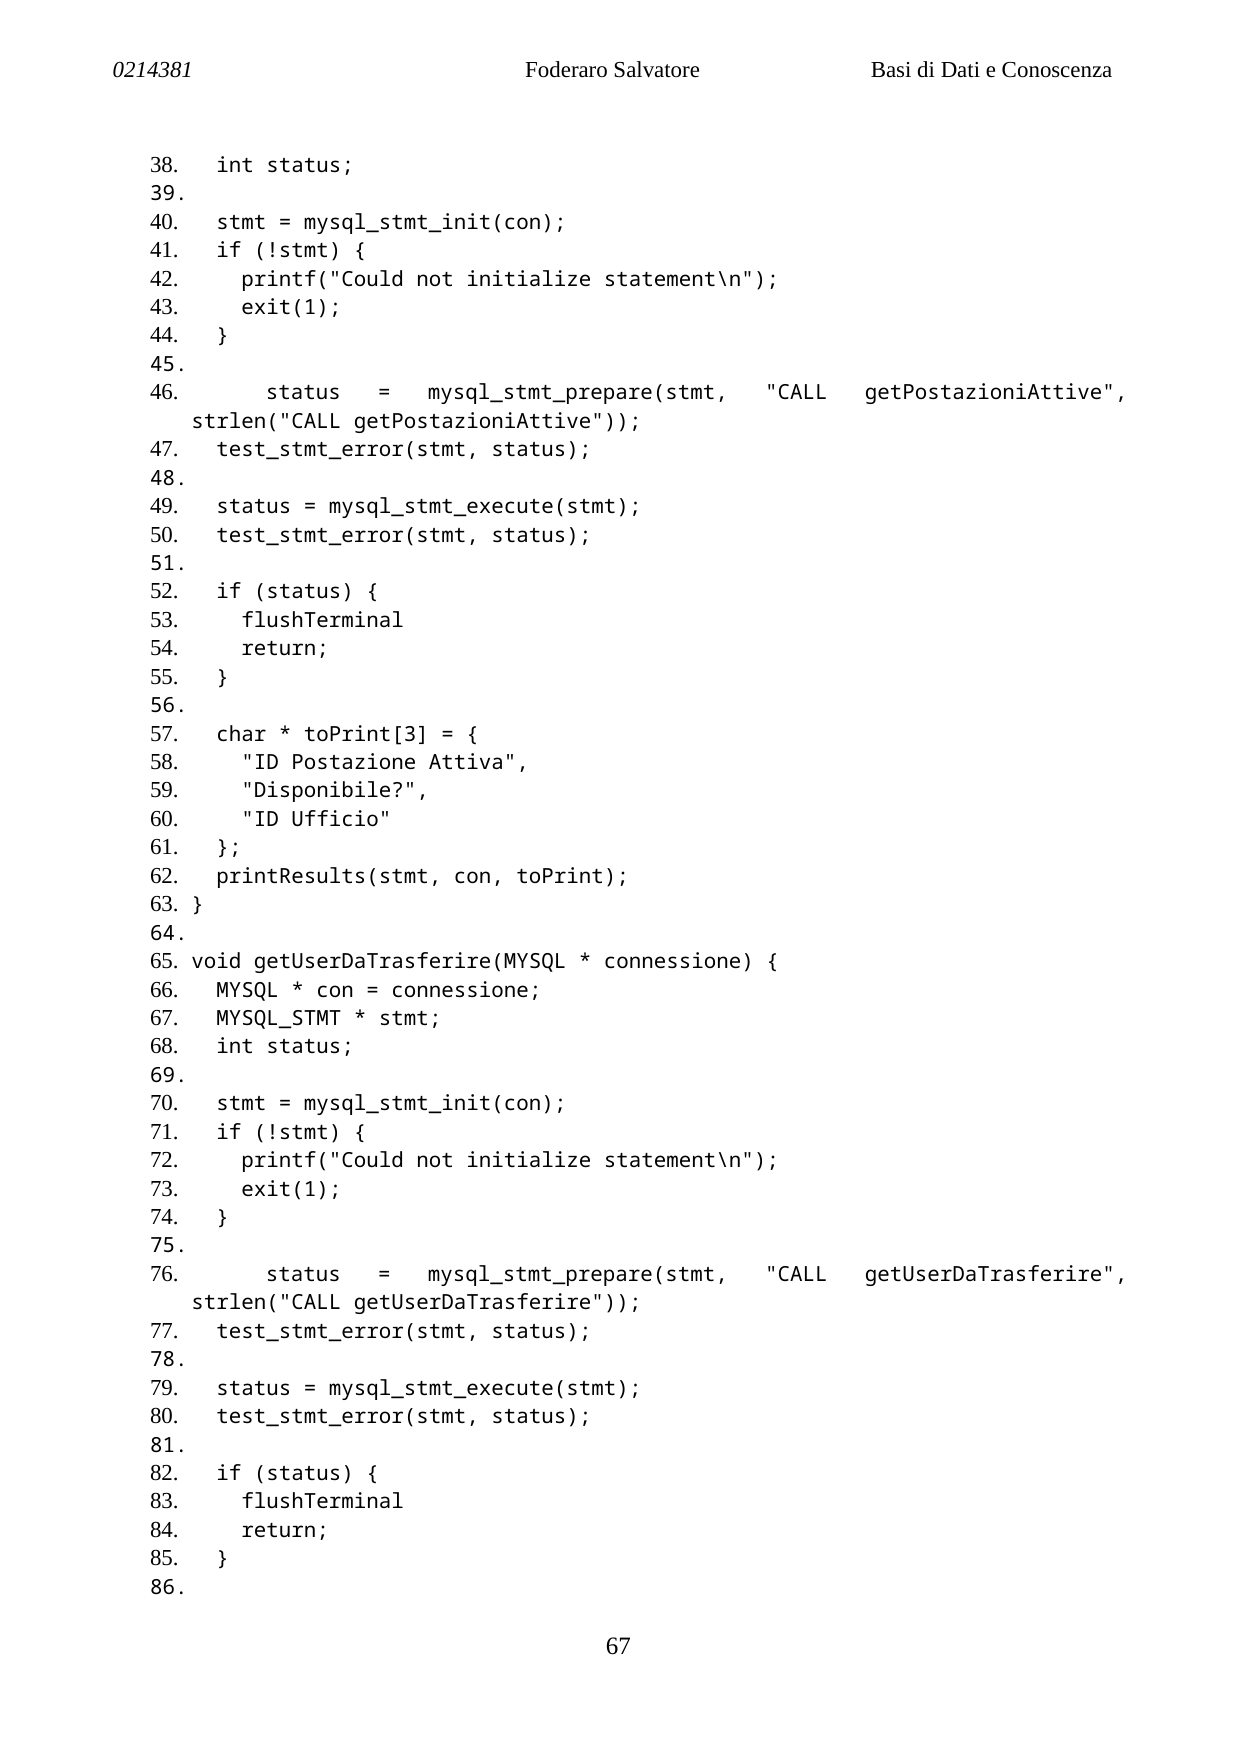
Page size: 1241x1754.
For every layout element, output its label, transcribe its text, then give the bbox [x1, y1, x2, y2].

list }; [150, 832, 1128, 861]
list test_stmt_error(stmt, status); [150, 1316, 1128, 1344]
list stmt = mysql_stmt_init(con); [150, 207, 1128, 235]
list flushTerminal [150, 1487, 1128, 1515]
list stmt = mysql_stmt_init(con); [150, 1088, 1128, 1117]
list printResults(stmt, con, toPrint); [150, 861, 1128, 889]
list if (status) { [150, 577, 1128, 605]
list flushTerminal [150, 605, 1128, 633]
list printf("Could not initialize statement\n"); [150, 1145, 1128, 1174]
list "ID Ufficio" [150, 804, 1128, 832]
list } [150, 889, 1128, 918]
list test_stmt_error(stmt, status); [150, 520, 1128, 548]
list "Disponibile?", [150, 776, 1128, 804]
list return; [150, 633, 1128, 662]
list test_stmt_error(stmt, status); [150, 434, 1128, 463]
list char * toPrint[3] = { [150, 719, 1128, 747]
list } [150, 662, 1128, 690]
list exit(1); [150, 1174, 1128, 1202]
list int status; [150, 1032, 1128, 1060]
list } [150, 1543, 1128, 1572]
list if (status) { [150, 1458, 1128, 1487]
list status = mysql_stmt_prepare(stmt, "CALL getPostazioniAttive", strlen("CALL getPostazioniAttive")); [150, 377, 1128, 434]
list "ID Postazione Attiva", [150, 747, 1128, 776]
list exit(1); [150, 292, 1128, 321]
list int status; [150, 150, 1128, 178]
list status = mysql_stmt_prepare(stmt, "CALL getUserDaTrasferire", strlen("CALL getUserDaTrasferire")); [150, 1259, 1128, 1316]
list status = mysql_stmt_execute(stmt); [150, 491, 1128, 520]
list MYSQL_STMT * stmt; [150, 1003, 1128, 1032]
list if (!stmt) { [150, 1117, 1128, 1145]
list void getUserDaTrasferire(MYSQL * connessione) { [150, 946, 1128, 975]
list } [150, 1202, 1128, 1231]
list } [150, 321, 1128, 349]
list if (!stmt) { [150, 235, 1128, 264]
list MYSQL * con = connessione; [150, 975, 1128, 1003]
list test_stmt_error(stmt, status); [150, 1401, 1128, 1430]
list return; [150, 1515, 1128, 1543]
list status = mysql_stmt_execute(stmt); [150, 1373, 1128, 1401]
list printf("Could not initialize statement\n"); [150, 264, 1128, 292]
